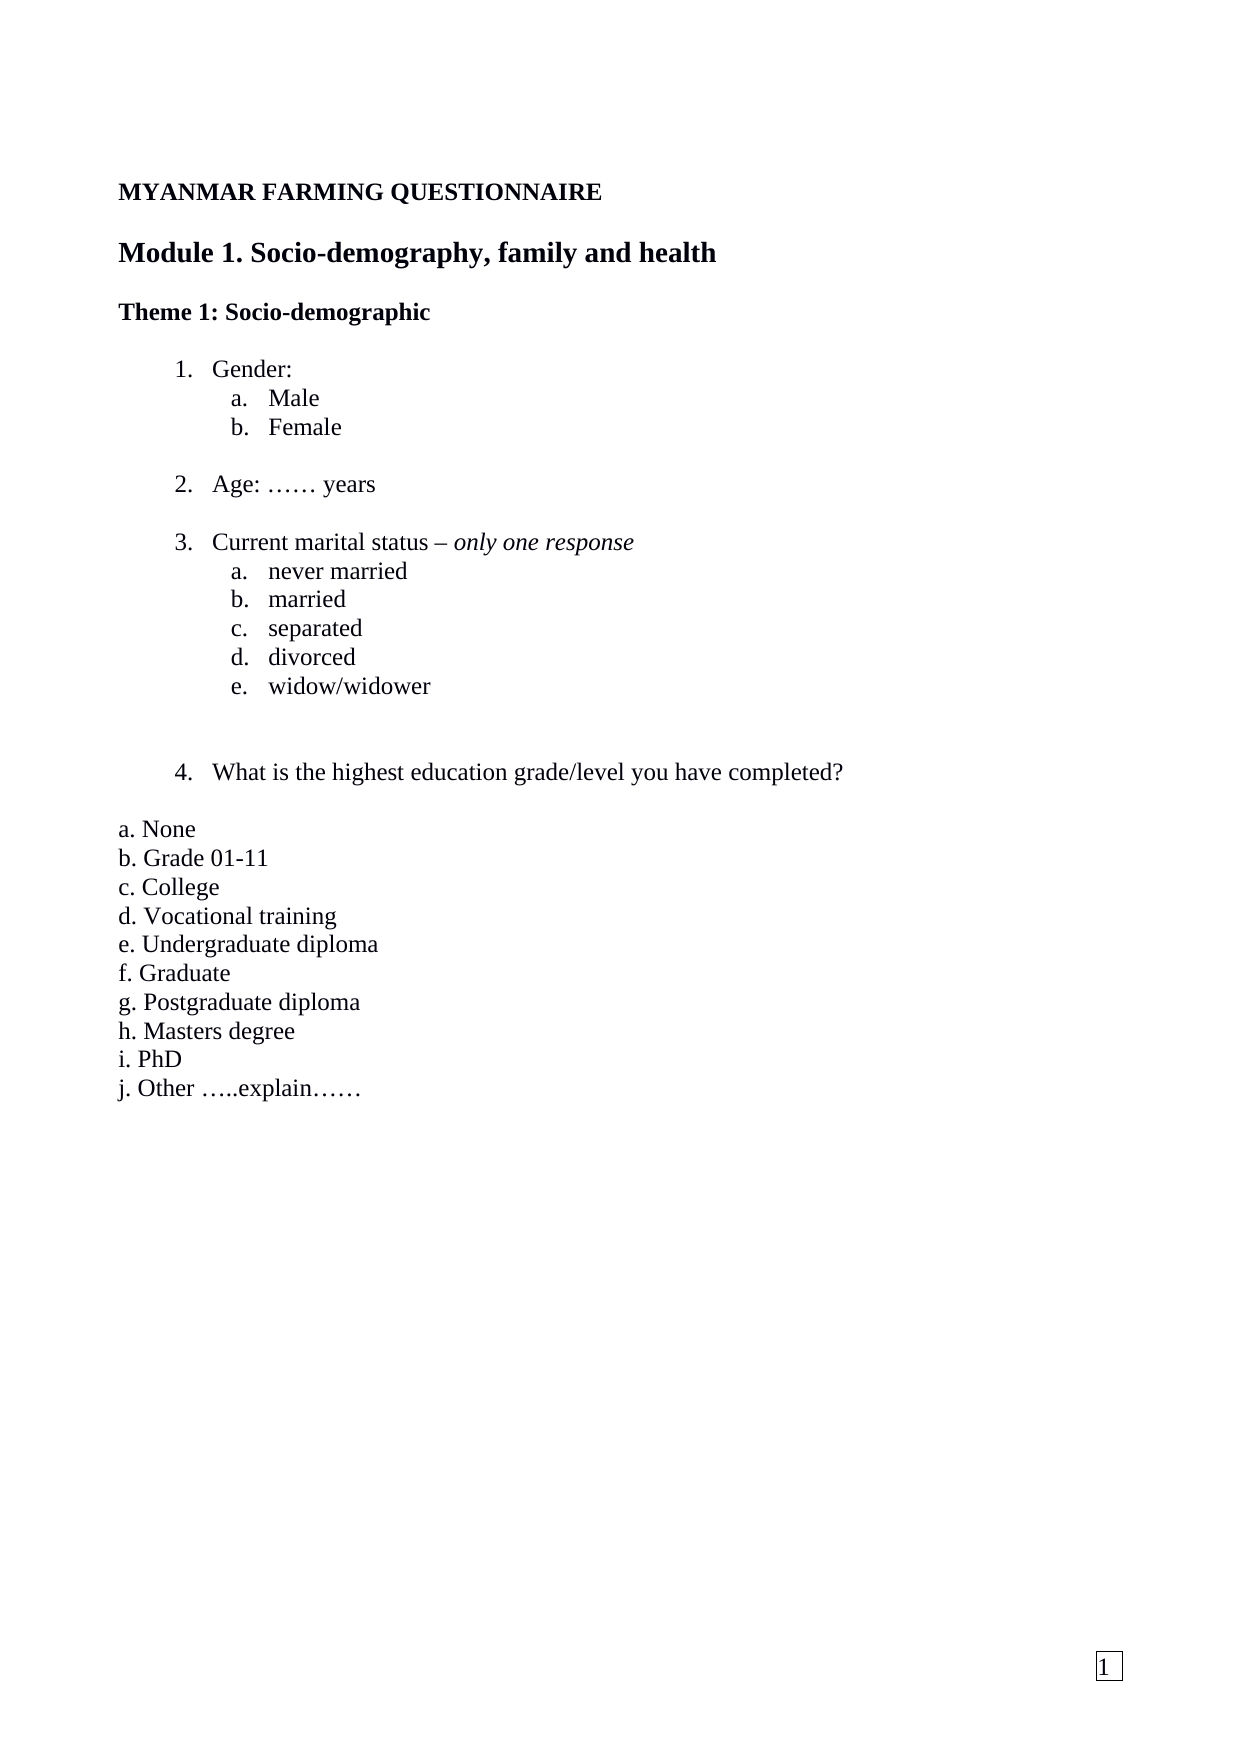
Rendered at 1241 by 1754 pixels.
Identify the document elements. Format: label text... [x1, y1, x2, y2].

list divorced [231, 642, 1122, 671]
text e. Undergraduate diploma [118, 929, 1122, 958]
list married [231, 584, 1122, 613]
list Current marital status – only one response [174, 527, 1122, 556]
list widow/widower [231, 671, 1122, 699]
list never married [231, 556, 1122, 584]
text d. Vocational training [118, 901, 1122, 929]
text b. Grade 01-11 [118, 843, 1122, 872]
text h. Masters degree [118, 1016, 1122, 1044]
subtitle Theme 1: Socio-demographic [118, 297, 1122, 326]
list Female [231, 412, 1122, 441]
text j. Other …..explain…… [118, 1073, 1122, 1102]
text a. None [118, 814, 1122, 843]
text g. Postgraduate diploma [118, 987, 1122, 1016]
list Gender: [174, 354, 1122, 383]
list What is the highest education grade/level you have completed? [174, 757, 1122, 786]
text c. College [118, 872, 1122, 901]
list Male [231, 383, 1122, 412]
subtitle MYANMAR FARMING QUESTIONNAIRE [118, 177, 1122, 206]
text Module 1. Socio-demography, family and health [118, 235, 1122, 268]
text f. Graduate [118, 958, 1122, 987]
text i. PhD [118, 1044, 1122, 1073]
list Age: …… years [174, 469, 1122, 498]
list separated [231, 613, 1122, 642]
